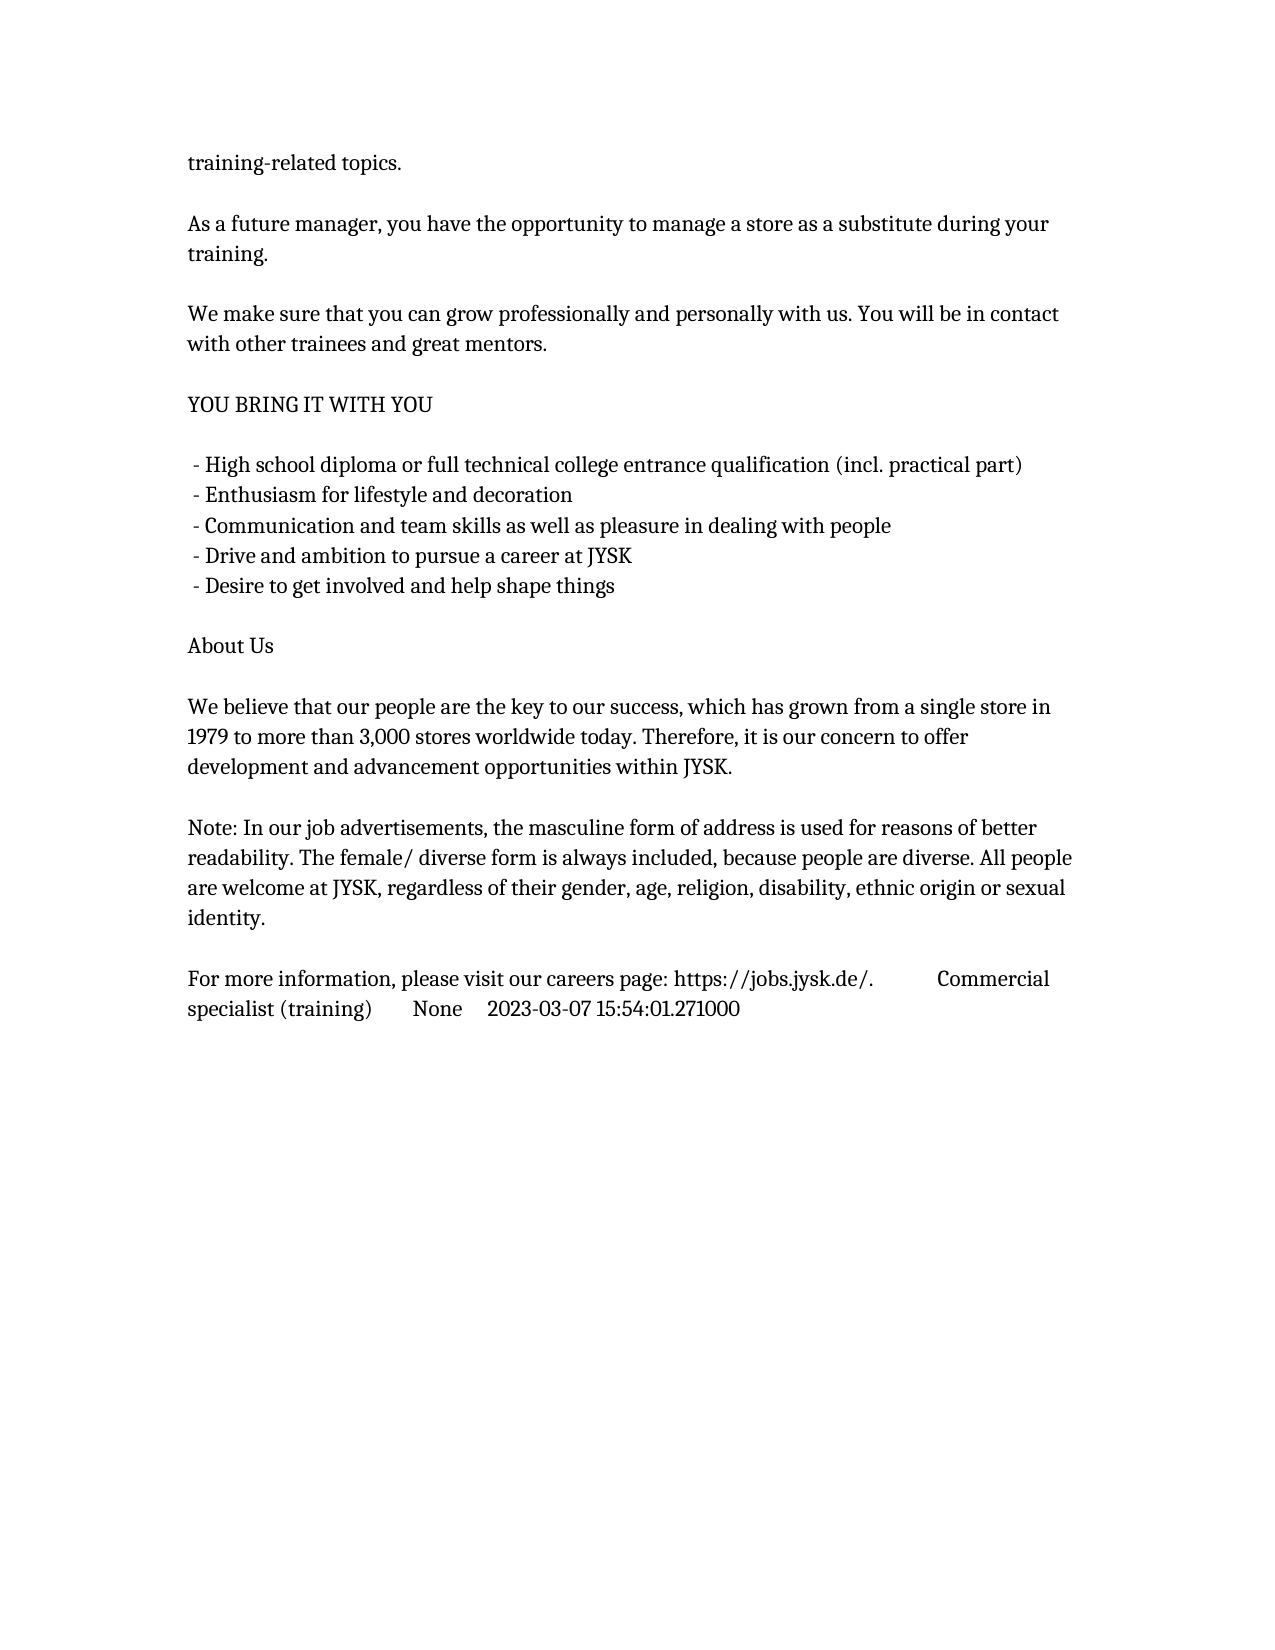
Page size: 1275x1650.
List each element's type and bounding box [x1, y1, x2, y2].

text [187, 150, 1087, 1052]
